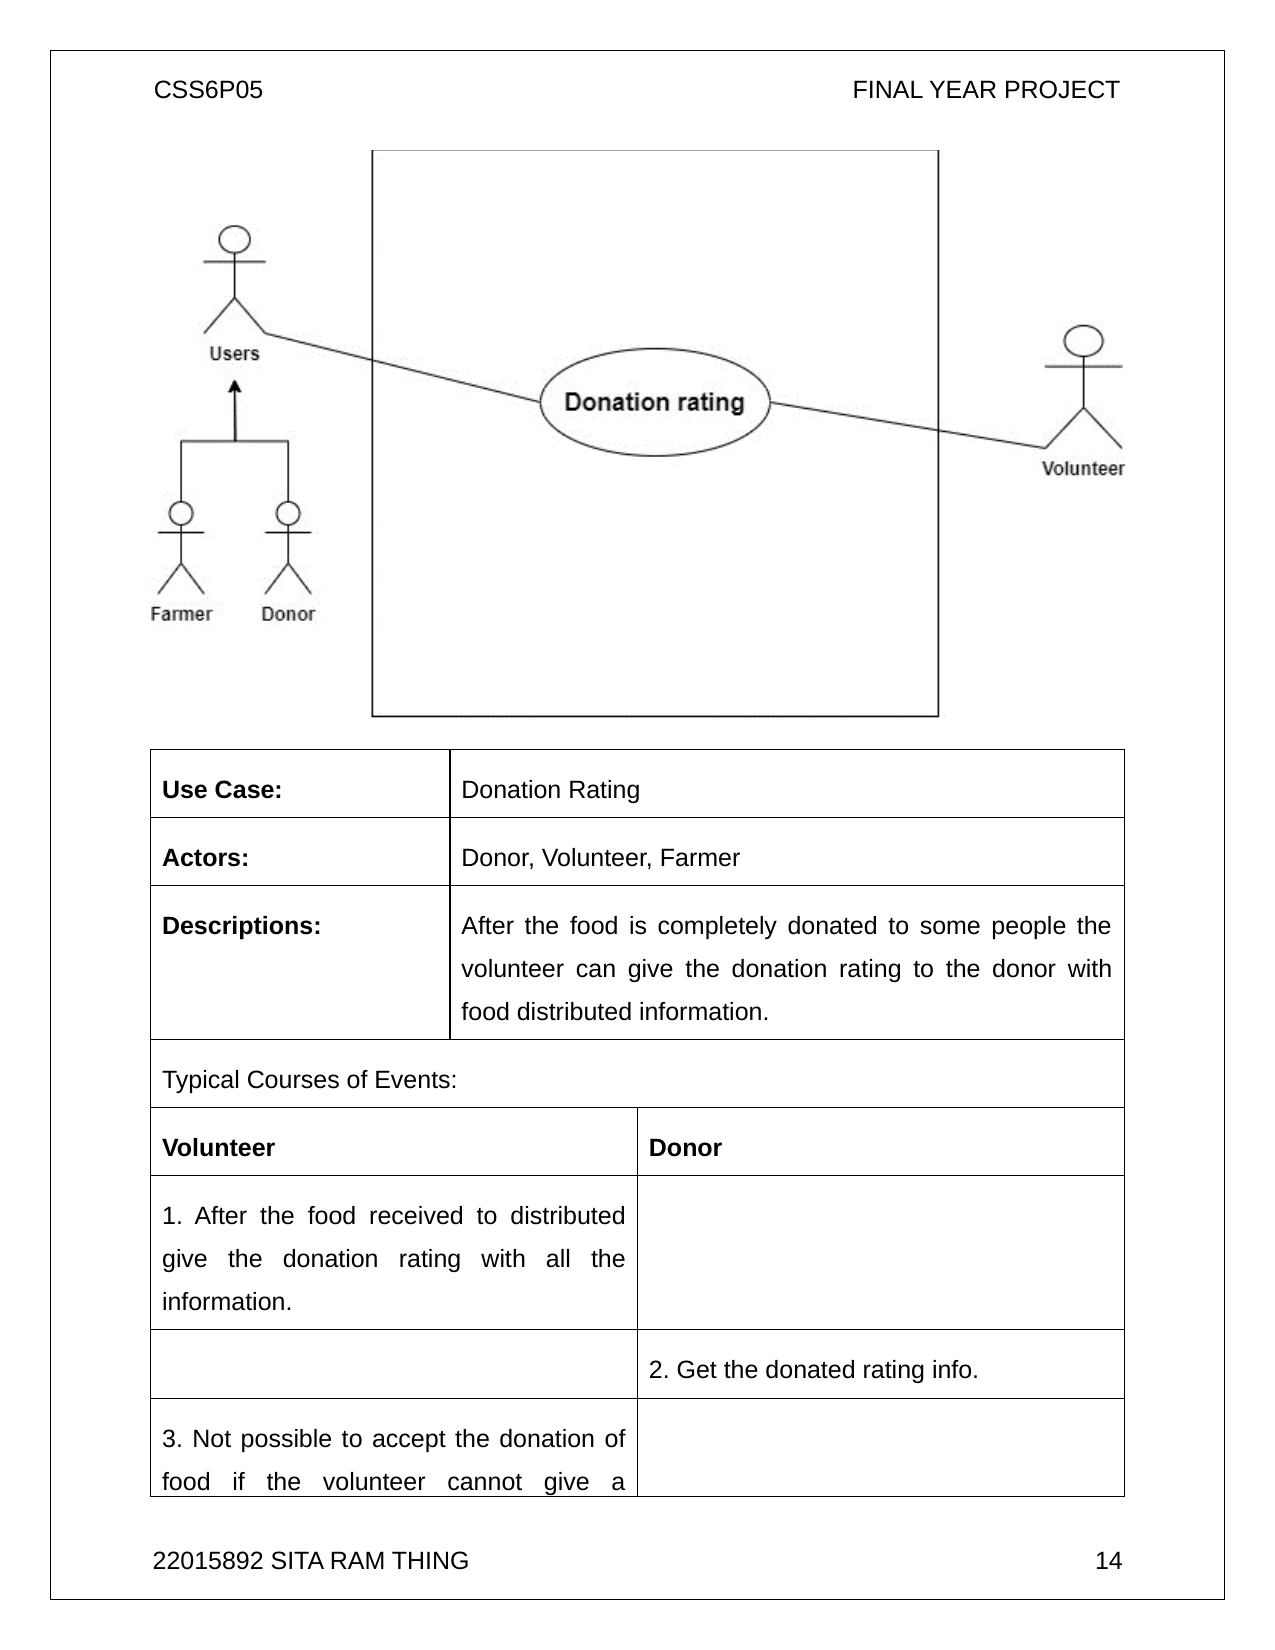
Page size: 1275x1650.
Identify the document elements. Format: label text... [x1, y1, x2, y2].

table_cell [638, 1176, 1124, 1329]
table_cell Actors: [151, 818, 449, 885]
table_header Use Case: [151, 750, 449, 817]
picture [150, 150, 1125, 719]
table_cell After the food is completely donated to some people the volunteer can give the donation rating to the donor with food distributed information. [451, 886, 1124, 1039]
table_cell 2. Get the donated rating info. [638, 1330, 1124, 1398]
table_cell Donor [638, 1108, 1124, 1175]
table_cell Volunteer [151, 1108, 637, 1175]
table_cell Descriptions: [151, 886, 449, 1039]
table_header Donation Rating [451, 750, 1124, 817]
table_cell [638, 1399, 1124, 1496]
table_cell [151, 1330, 637, 1398]
table_cell Typical Courses of Events: [151, 1040, 1124, 1107]
table_cell 3. Not possible to accept the donation of food if the volunteer cannot give a response. [151, 1399, 637, 1496]
table_cell 1. After the food received to distributed give the donation rating with all the information. [151, 1176, 637, 1329]
table_cell Donor, Volunteer, Farmer [451, 818, 1124, 885]
